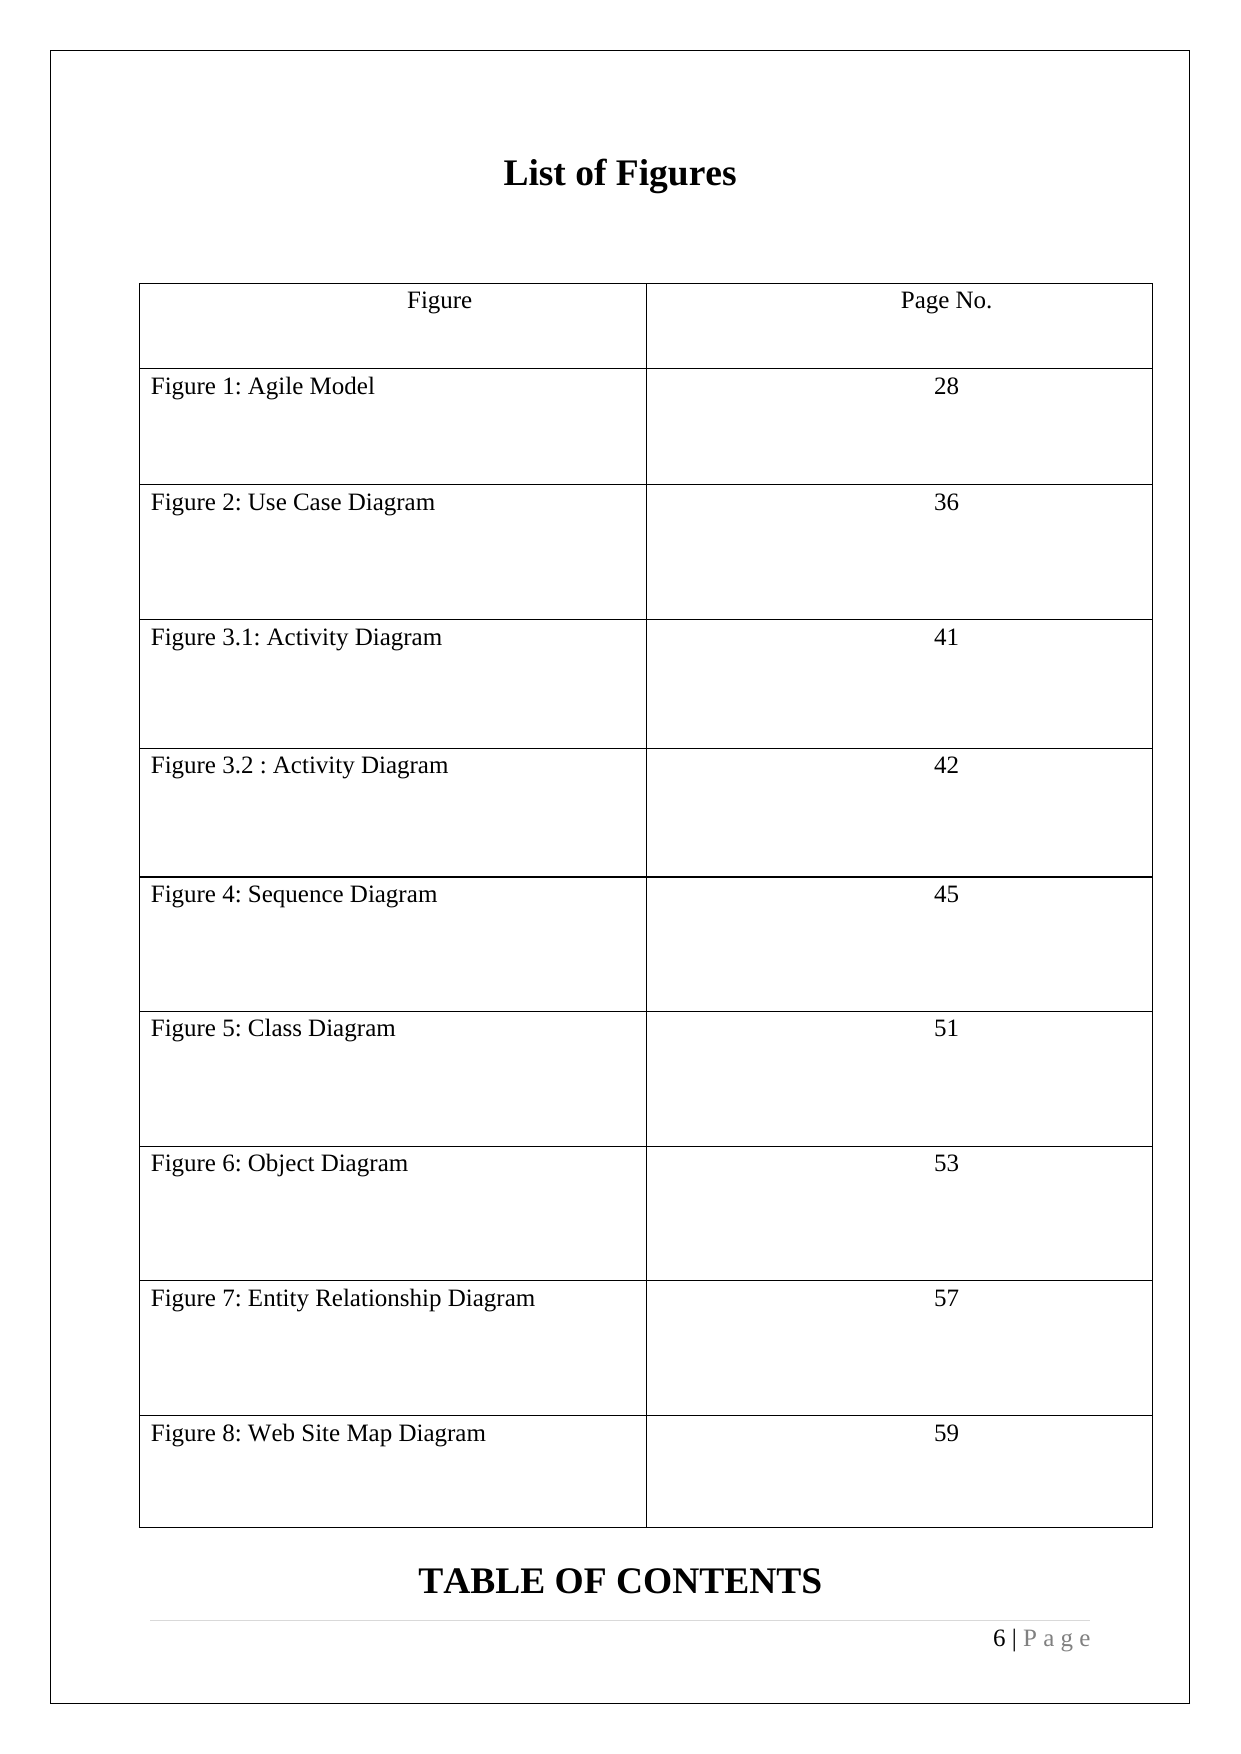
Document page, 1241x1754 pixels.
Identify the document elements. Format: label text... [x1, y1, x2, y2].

table_cell 59 [647, 1416, 1152, 1527]
table_cell 51 [647, 1012, 1152, 1146]
subtitle List of Figures [149, 150, 1090, 193]
table_cell Figure 3.2 : Activity Diagram [140, 749, 646, 876]
table_cell Figure 6: Object Diagram [140, 1147, 646, 1280]
table_cell Figure 5: Class Diagram [140, 1012, 646, 1146]
table_cell Figure 2: Use Case Diagram [140, 485, 646, 619]
table_cell 28 [647, 369, 1152, 484]
table_cell Figure 1: Agile Model [140, 369, 646, 484]
table_cell Figure 4: Sequence Diagram [140, 878, 646, 1011]
table_cell Figure 7: Entity Relationship Diagram [140, 1281, 646, 1415]
table_cell 45 [647, 878, 1152, 1011]
table_cell 42 [647, 749, 1152, 876]
table_cell Figure 3.1: Activity Diagram [140, 620, 646, 748]
text TABLE OF CONTENTS [150, 1559, 1090, 1602]
table_header Figure [140, 284, 646, 368]
table_cell 57 [647, 1281, 1152, 1415]
table_cell 41 [647, 620, 1152, 748]
table_cell 36 [647, 485, 1152, 619]
table_header Page No. [647, 284, 1152, 368]
table_cell 53 [647, 1147, 1152, 1280]
table_cell Figure 8: Web Site Map Diagram [140, 1416, 646, 1527]
